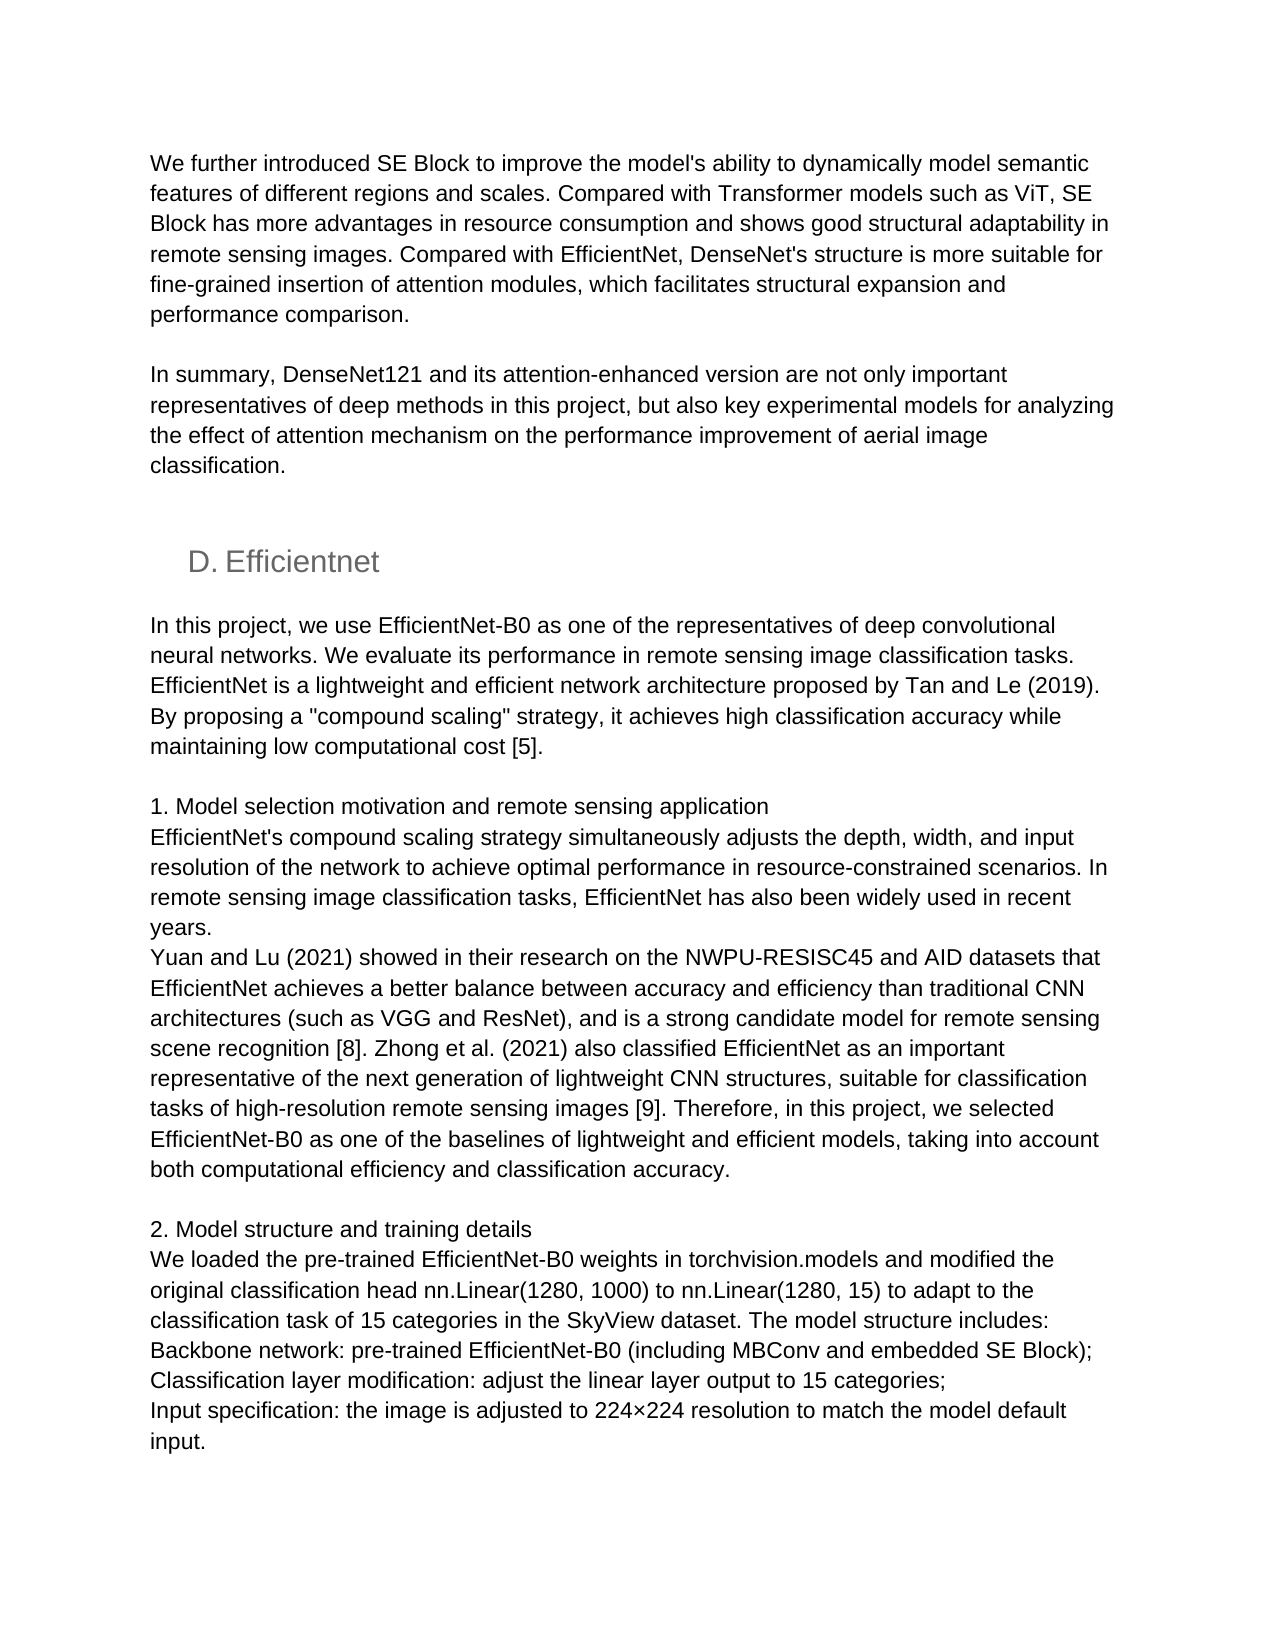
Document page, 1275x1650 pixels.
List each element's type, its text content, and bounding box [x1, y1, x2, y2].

text Input specification: the image is adjusted to 224×224 resolution to match the model default input. [150, 1397, 1125, 1454]
text Classification layer modification: adjust the linear layer output to 15 categories; [150, 1367, 1125, 1393]
text We loaded the pre-trained EfficientNet-B0 weights in torchvision.models and modified the original classification head nn.Linear(1280, 1000) to nn.Linear(1280, 15) to adapt to the classification task of 15 categories in the SkyView dataset. The model structure includes: [150, 1246, 1125, 1333]
text Yuan and Lu (2021) showed in their research on the NWPU-RESISC45 and AID datasets that EfficientNet achieves a better balance between accuracy and efficiency than traditional CNN architectures (such as VGG and ResNet), and is a strong candidate model for remote sensing scene recognition [8]. Zhong et al. (2021) also classified EfficientNet as an important representative of the next generation of lightweight CNN structures, suitable for classification tasks of high-resolution remote sensing images [9]. Therefore, in this project, we selected EfficientNet-B0 as one of the baselines of lightweight and efficient models, taking into account both computational efficiency and classification accuracy. [150, 944, 1125, 1182]
text 1. Model selection motivation and remote sensing application [150, 793, 1125, 819]
text In this project, we use EfficientNet-B0 as one of the representatives of deep convolutional neural networks. We evaluate its performance in remote sensing image classification tasks. EfficientNet is a lightweight and efficient network architecture proposed by Tan and Le (2019). By proposing a "compound scaling" strategy, it achieves high classification accuracy while maintaining low computational cost [5]. [150, 612, 1125, 759]
text In summary, DenseNet121 and its attention-enhanced version are not only important representatives of deep methods in this project, but also key experimental models for analyzing the effect of attention mechanism on the performance improvement of aerial image classification. [150, 361, 1125, 478]
text Backbone network: pre-trained EfficientNet-B0 (including MBConv and embedded SE Block); [150, 1337, 1125, 1363]
subtitle Efficientnet [187, 543, 1125, 579]
text EfficientNet's compound scaling strategy simultaneously adjusts the depth, width, and input resolution of the network to achieve optimal performance in resource-constrained scenarios. In remote sensing image classification tasks, EfficientNet has also been widely used in recent years. [150, 823, 1125, 940]
text 2. Model structure and training details [150, 1216, 1125, 1242]
text We further introduced SE Block to improve the model's ability to dynamically model semantic features of different regions and scales. Compared with Transformer models such as ViT, SE Block has more advantages in resource consumption and shows good structural adaptability in remote sensing images. Compared with EfficientNet, DenseNet's structure is more suitable for fine-grained insertion of attention modules, which facilitates structural expansion and performance comparison. [150, 150, 1125, 327]
